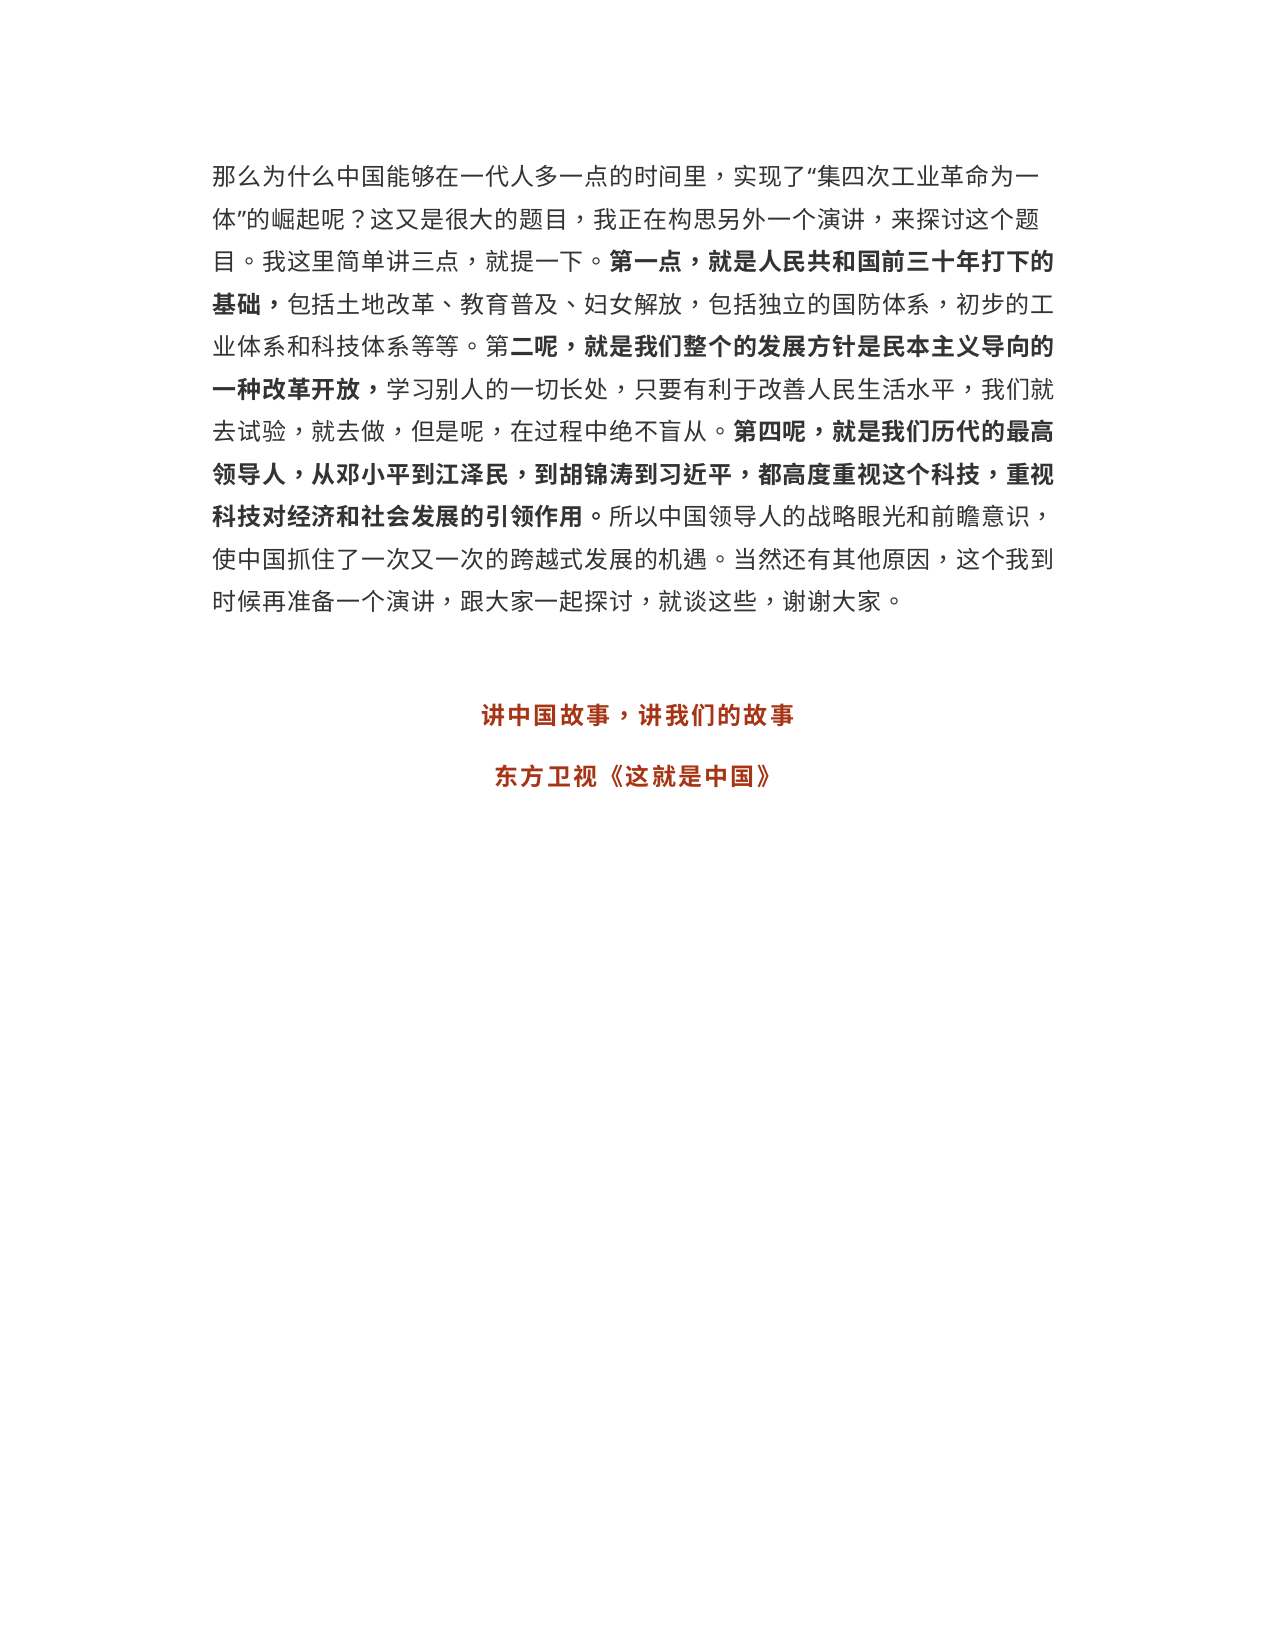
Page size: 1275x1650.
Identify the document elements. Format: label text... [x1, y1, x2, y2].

text 那么为什么中国能够在一代人多一点的时间里，实现了“集四次工业革命为一体”的崛起呢？这又是很大的题目，我正在构思另外一个演讲，来探讨这个题目。我这里简单讲三点，就提一下。第一点，就是人民共和国前三十年打下的基础，包括土地改革、教育普及、妇女解放，包括独立的国防体系，初步的工业体系和科技体系等等。第二呢，就是我们整个的发展方针是民本主义导向的一种改革开放，学习别人的一切长处，只要有利于改善人民生活水平，我们就去试验，就去做，但是呢，在过程中绝不盲从。第四呢，就是我们历代的最高领导人，从邓小平到江泽民，到胡锦涛到习近平，都高度重视这个科技，重视科技对经济和社会发展的引领作用。所以中国领导人的战略眼光和前瞻意识，使中国抓住了一次又一次的跨越式发展的机遇。当然还有其他原因，这个我到时候再准备一个演讲，跟大家一起探讨，就谈这些，谢谢大家。 [212, 150, 1062, 617]
text 东方卫视《这就是中国》 [212, 739, 1062, 792]
text 讲中国故事，讲我们的故事 [212, 678, 1062, 732]
